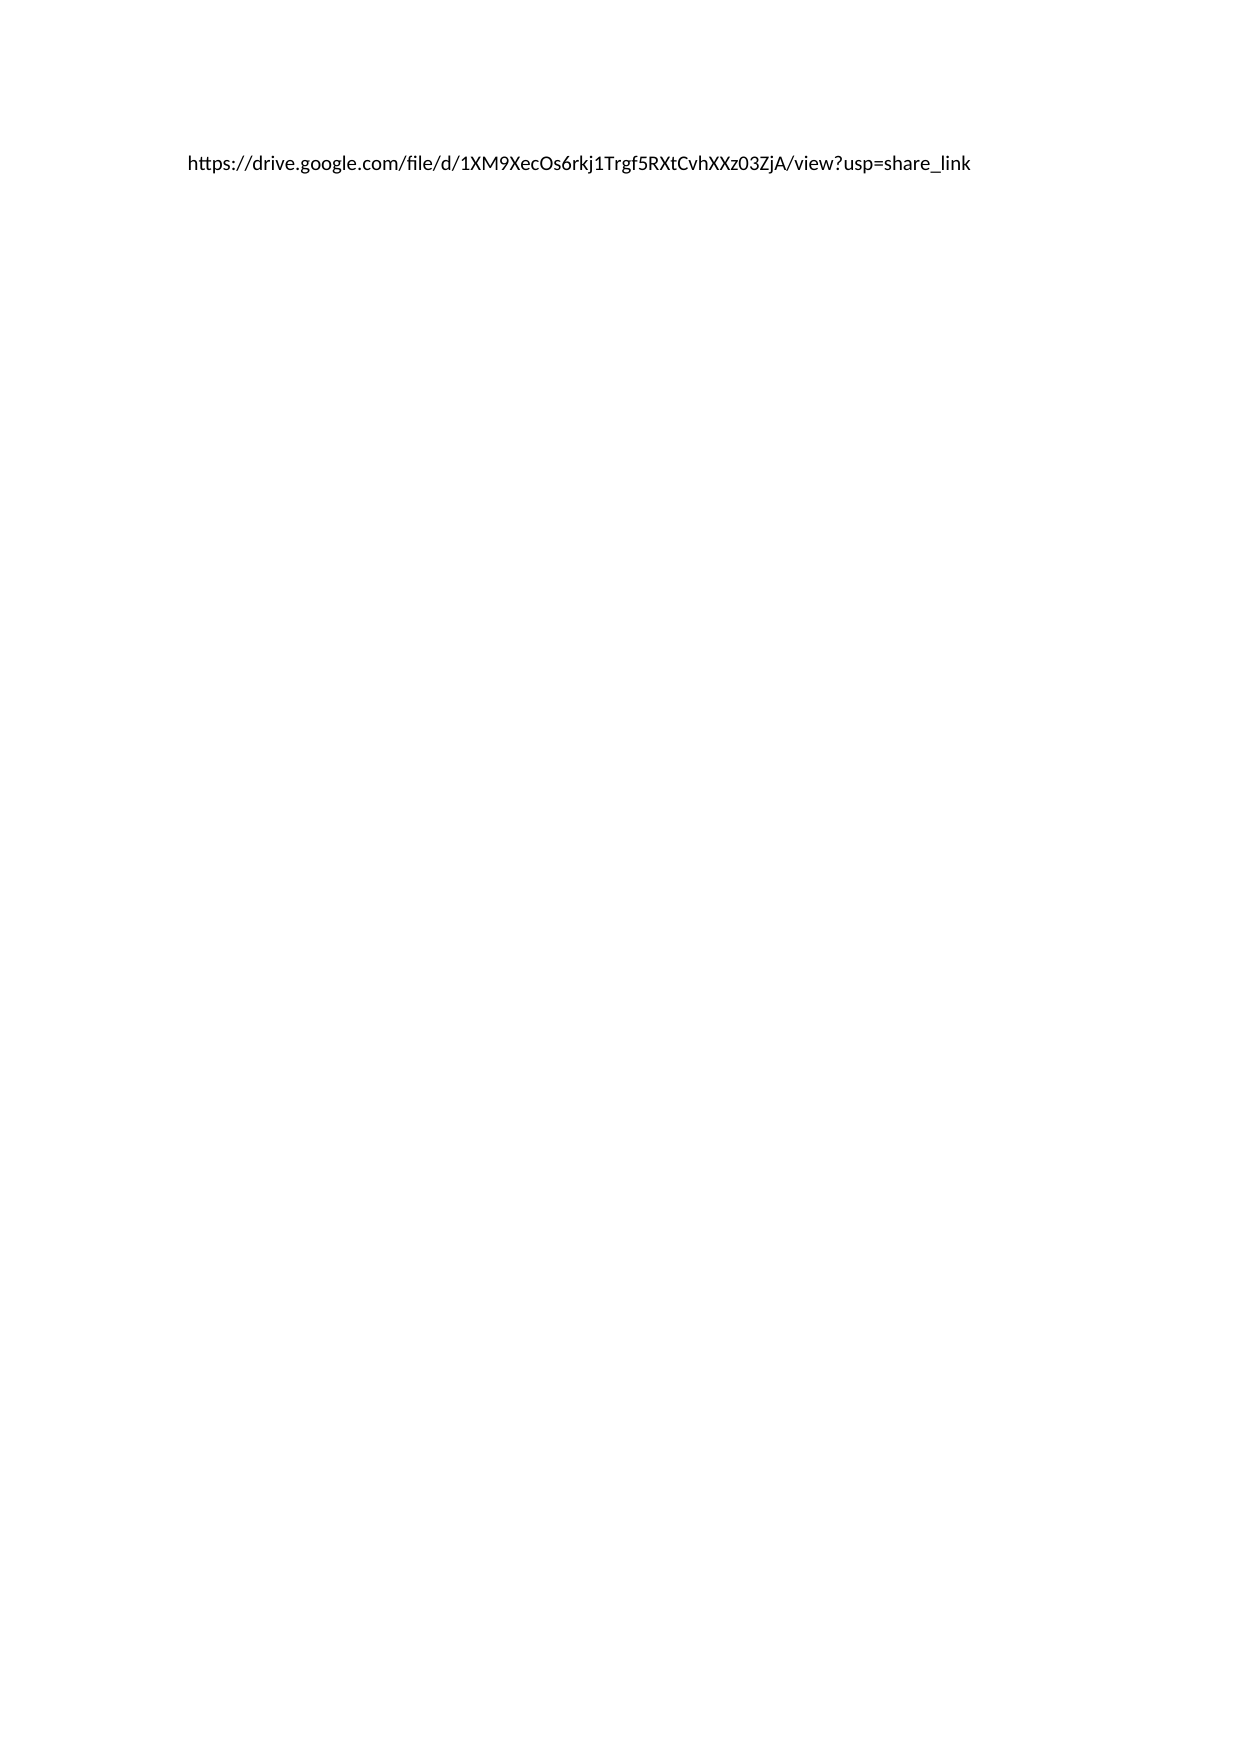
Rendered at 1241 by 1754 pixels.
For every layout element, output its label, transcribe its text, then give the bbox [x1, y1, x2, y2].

text https://drive.google.com/file/d/1XM9XecOs6rkj1Trgf5RXtCvhXXz03ZjA/view?usp=share_link [187, 150, 1053, 175]
